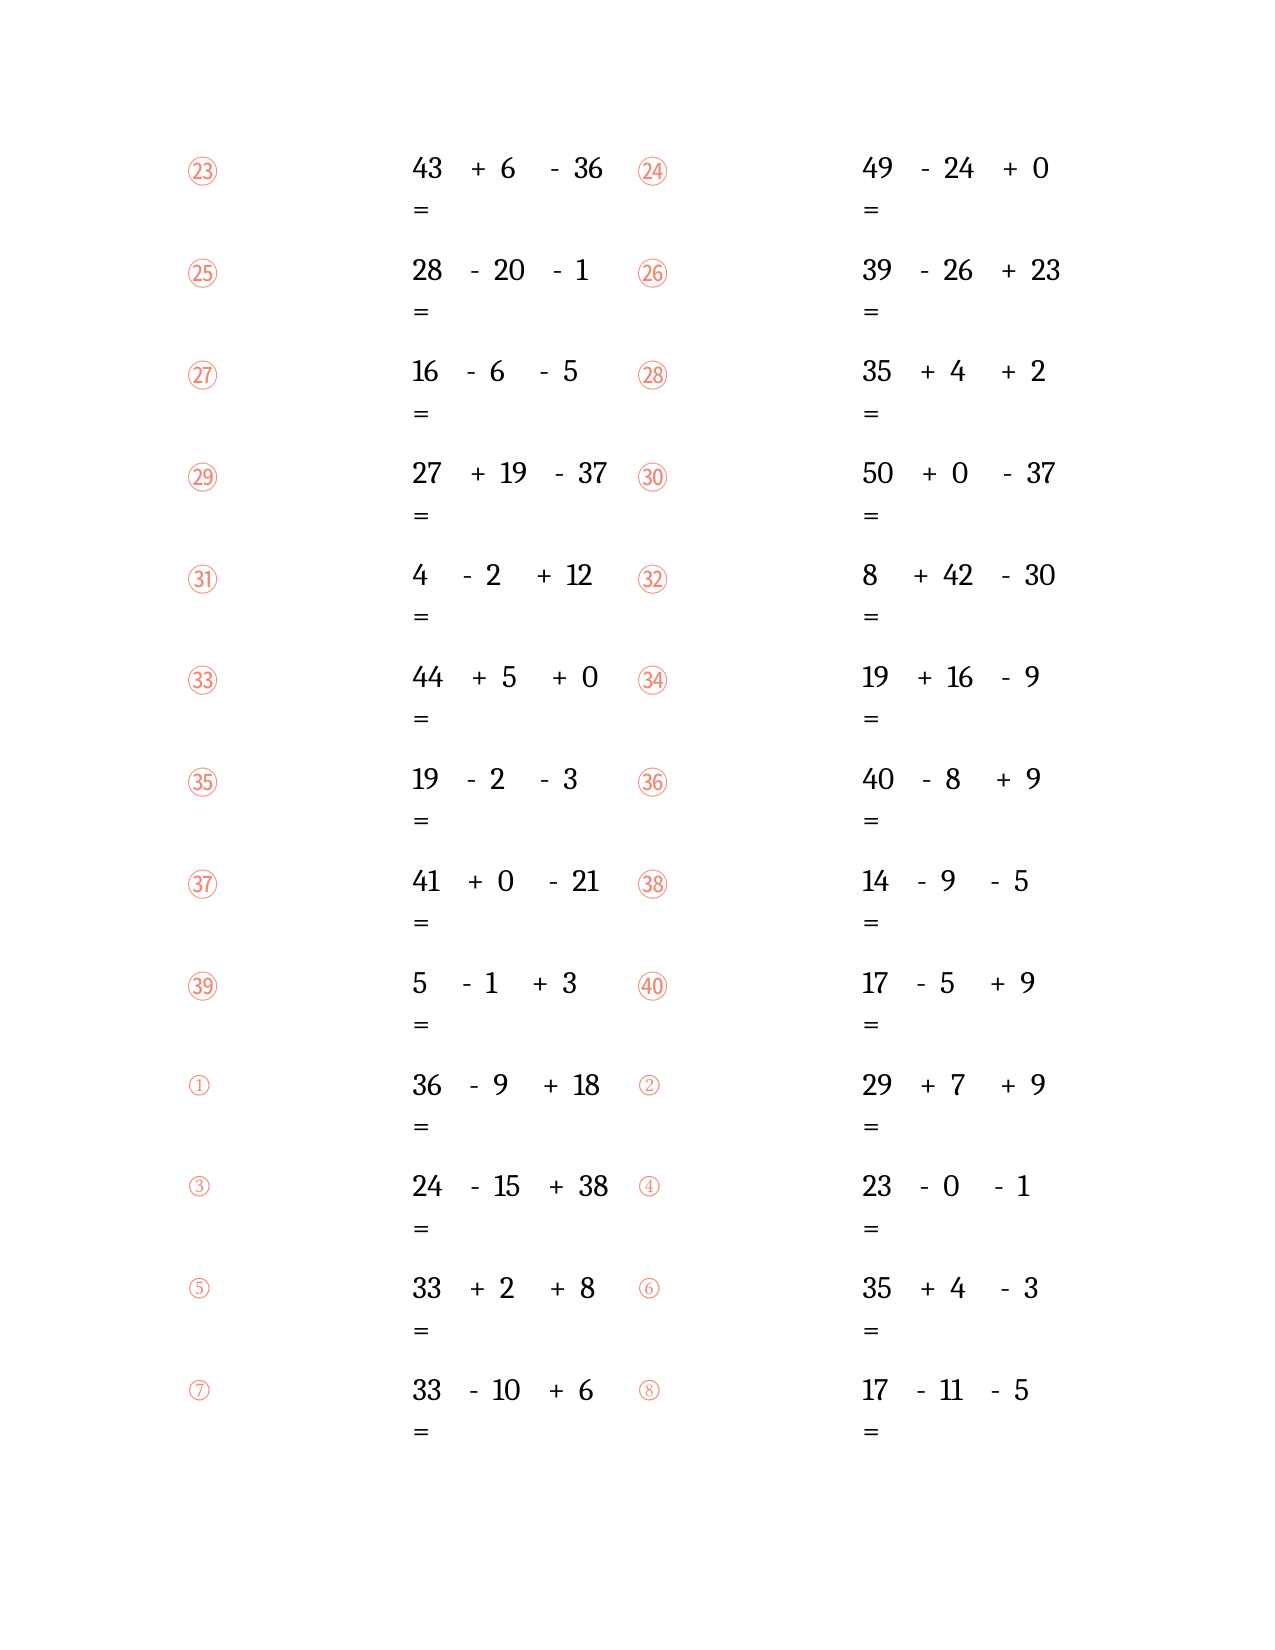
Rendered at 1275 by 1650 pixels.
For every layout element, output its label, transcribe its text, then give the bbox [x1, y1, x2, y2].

table_cell ㊲ [176, 863, 401, 965]
table_cell 40 - 8 + 9 = [851, 761, 1076, 863]
table_cell 19 - 2 - 3 = [401, 761, 626, 863]
table_cell ㊳ [626, 863, 851, 965]
table_cell 28 - 20 - 1 = [401, 252, 626, 354]
table_cell 35 + 4 - 3 = [851, 1271, 1076, 1372]
table_cell ㉛ [176, 558, 401, 659]
table_cell 27 + 19 - 37 = [401, 456, 626, 557]
table_cell ㉘ [626, 354, 851, 456]
table_cell ⑧ [626, 1373, 851, 1474]
table_cell 43 + 6 - 36 = [401, 150, 626, 252]
table_cell 44 + 5 + 0 = [401, 659, 626, 761]
table_cell ㉟ [176, 761, 401, 863]
table_cell ② [626, 1067, 851, 1169]
table_cell ㊱ [626, 761, 851, 863]
table_cell ① [176, 1067, 401, 1169]
table_cell 41 + 0 - 21 = [401, 863, 626, 965]
table_cell 24 - 15 + 38 = [401, 1169, 626, 1271]
table_cell ㊵ [626, 965, 851, 1067]
table_cell ㉗ [176, 354, 401, 456]
table_cell 33 + 2 + 8 = [401, 1271, 626, 1372]
table_cell 17 - 11 - 5 = [851, 1373, 1076, 1474]
table_cell ⑥ [626, 1271, 851, 1372]
table_cell 35 + 4 + 2 = [851, 354, 1076, 456]
table_cell ⑤ [176, 1271, 401, 1372]
table_cell ⑦ [176, 1373, 401, 1474]
table_cell ㉜ [626, 558, 851, 659]
table_cell ㊴ [176, 965, 401, 1067]
table_cell ㉙ [176, 456, 401, 557]
table_cell 16 - 6 - 5 = [401, 354, 626, 456]
table_cell 36 - 9 + 18 = [401, 1067, 626, 1169]
table_cell 5 - 1 + 3 = [401, 965, 626, 1067]
table_cell 49 - 24 + 0 = [851, 150, 1076, 252]
table_cell ㉞ [626, 659, 851, 761]
table_cell 14 - 9 - 5 = [851, 863, 1076, 965]
table_cell 19 + 16 - 9 = [851, 659, 1076, 761]
table_cell 4 - 2 + 12 = [401, 558, 626, 659]
table_cell 8 + 42 - 30 = [851, 558, 1076, 659]
table_cell ④ [626, 1169, 851, 1271]
table_cell 50 + 0 - 37 = [851, 456, 1076, 557]
table_cell ㉖ [626, 252, 851, 354]
table_cell ㉕ [176, 252, 401, 354]
table_cell 17 - 5 + 9 = [851, 965, 1076, 1067]
table_cell 33 - 10 + 6 = [401, 1373, 626, 1474]
table_cell ㉓ [176, 150, 401, 252]
table_cell ㉚ [626, 456, 851, 557]
table_cell 39 - 26 + 23 = [851, 252, 1076, 354]
table_cell 29 + 7 + 9 = [851, 1067, 1076, 1169]
table_cell ③ [176, 1169, 401, 1271]
table_cell 23 - 0 - 1 = [851, 1169, 1076, 1271]
table_cell ㉔ [626, 150, 851, 252]
table_cell ㉝ [176, 659, 401, 761]
